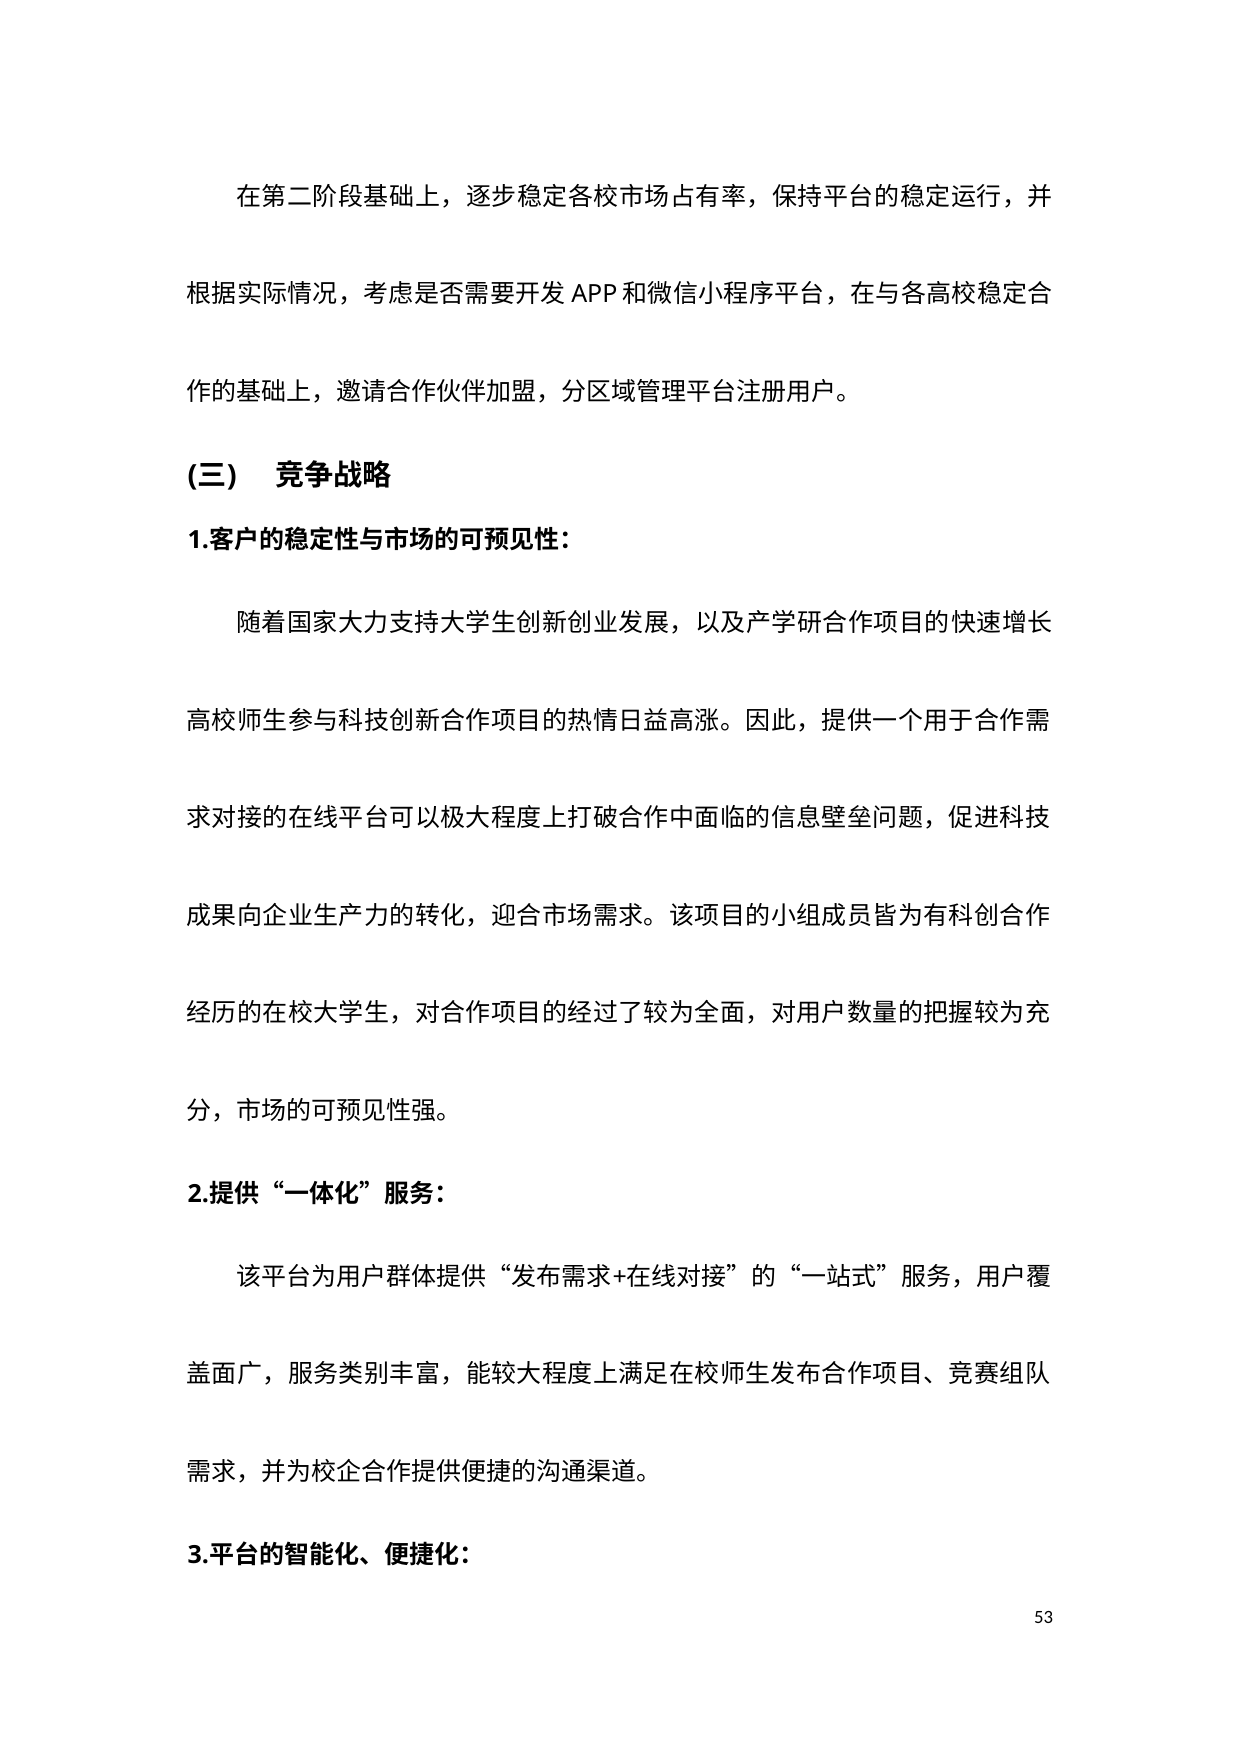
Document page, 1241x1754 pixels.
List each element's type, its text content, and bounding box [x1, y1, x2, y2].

list 竞争战略 [187, 440, 1053, 505]
text 2.提供“一体化”服务： [187, 1159, 1053, 1224]
text 在第二阶段基础上，逐步稳定各校市场占有率，保持平台的稳定运行，并根据实际情况，考虑是否需要开发APP和微信小程序平台，在与各高校稳定合作的基础上，邀请合作伙伴加盟，分区域管理平台注册用户。 [186, 162, 1053, 422]
text 该平台为用户群体提供“发布需求+在线对接”的“一站式”服务，用户覆盖面广，服务类别丰富，能较大程度上满足在校师生发布合作项目、竞赛组队需求，并为校企合作提供便捷的沟通渠道。 [186, 1242, 1053, 1502]
text 1.客户的稳定性与市场的可预见性： [187, 505, 1053, 570]
text 3.平台的智能化、便捷化： [187, 1520, 1053, 1585]
text 随着国家大力支持大学生创新创业发展，以及产学研合作项目的快速增长，高校师生参与科技创新合作项目的热情日益高涨。因此，提供一个用于合作需求对接的在线平台可以极大程度上打破合作中面临的信息壁垒问题，促进科技成果向企业生产力的转化，迎合市场需求。该项目的小组成员皆为有科创合作经历的在校大学生，对合作项目的经过了较为全面，对用户数量的把握较为充分，市场的可预见性强。 [186, 588, 1053, 1141]
